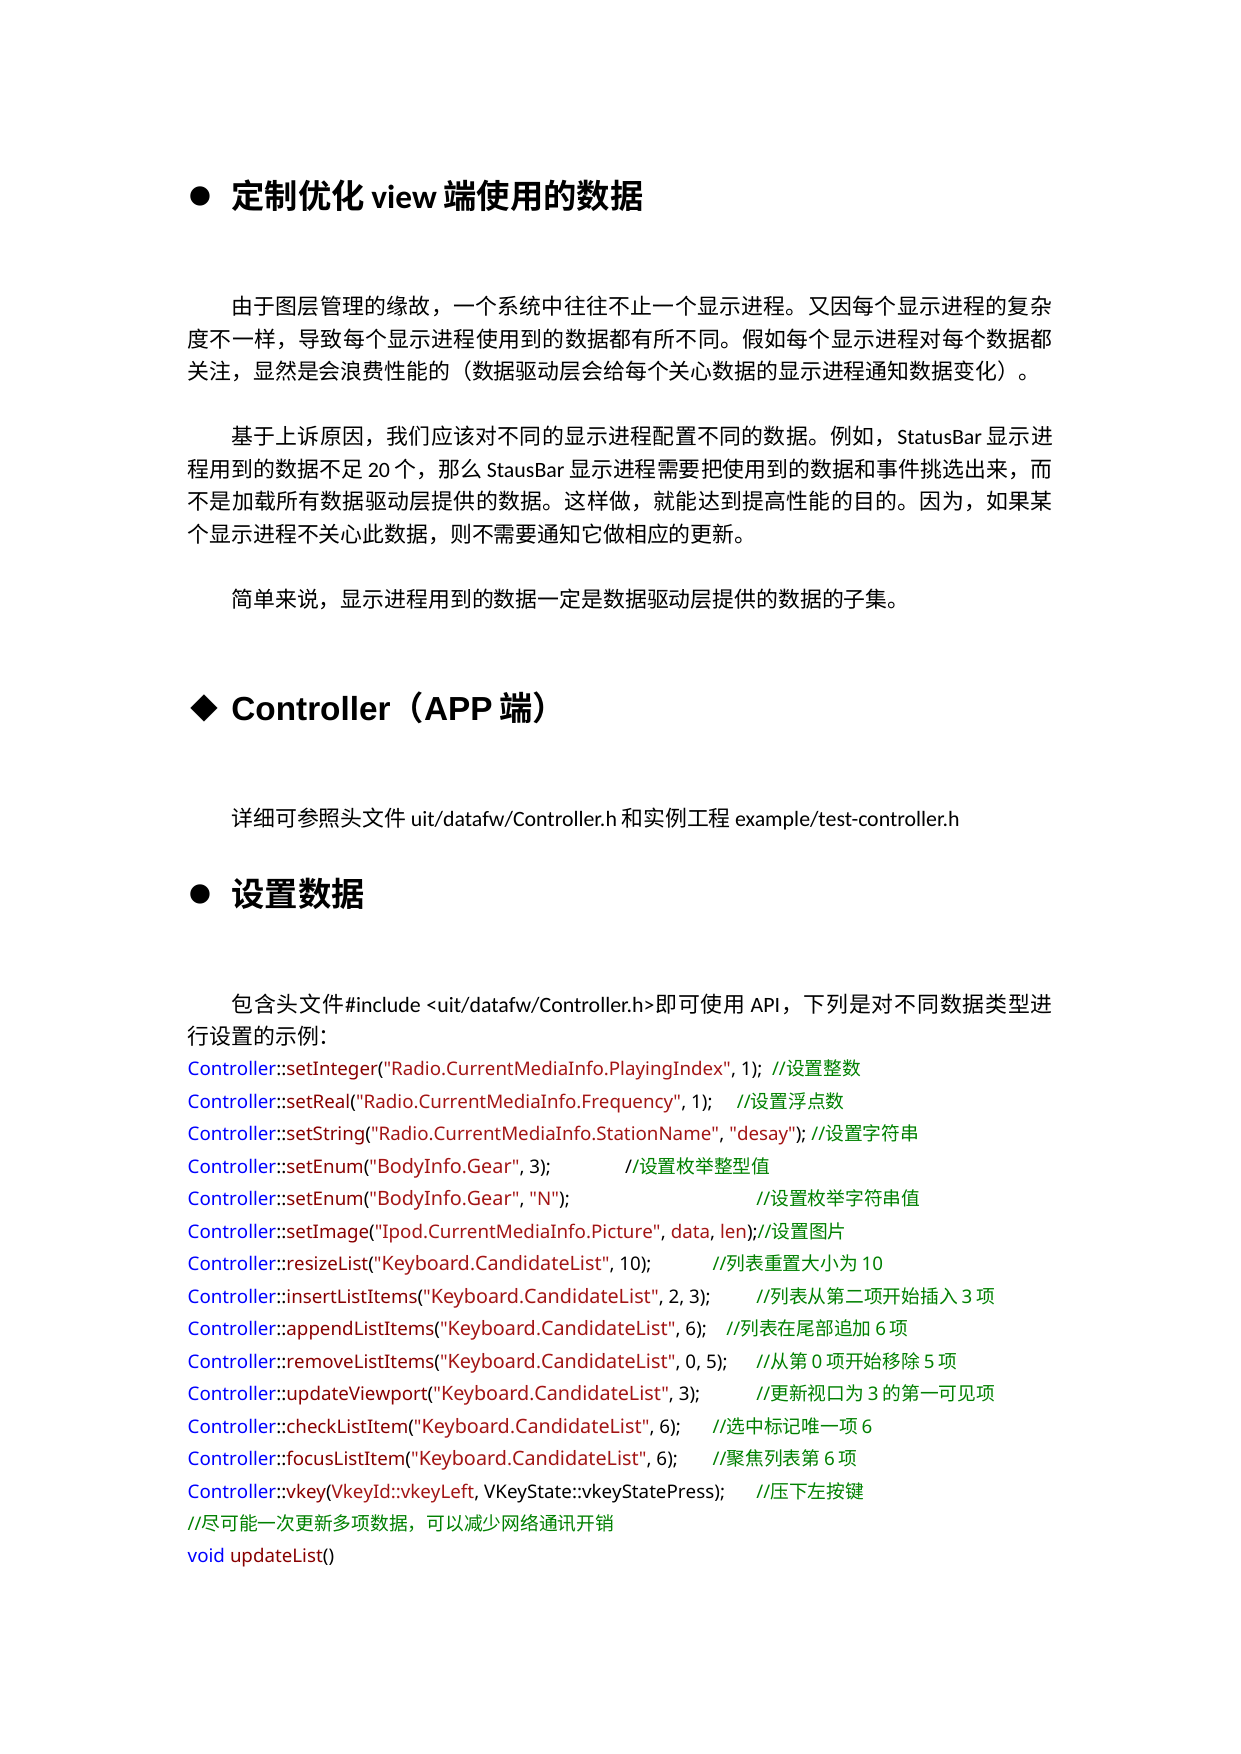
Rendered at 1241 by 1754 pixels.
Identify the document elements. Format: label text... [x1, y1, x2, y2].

text Controller::setEnum("BodyInfo.Gear", "N"); //设置枚举字符串值 [187, 1181, 1053, 1214]
subtitle 设置数据 [187, 860, 1053, 925]
subtitle 定制优化view端使用的数据 [187, 162, 1053, 227]
text Controller::insertListItems("Keyboard.CandidateList", 2, 3); //列表从第二项开始插入3项 [187, 1279, 1053, 1311]
text Controller::focusListItem("Keyboard.CandidateList", 6); //聚焦列表第6项 [187, 1441, 1053, 1474]
text 详细可参照头文件uit/datafw/Controller.h和实例工程example/test-controller.h [187, 800, 1053, 833]
text 基于上诉原因，我们应该对不同的显示进程配置不同的数据。例如，StatusBar显示进程用到的数据不足20个，那么StausBar显示进程需要把使用到的数据和事件挑选出来，而不是加载所有数据驱动层提供的数据。这样做，就能达到提高性能的目的。因为，如果某个显示进程不关心此数据，则不需要通知它做相应的更新。 [187, 419, 1053, 549]
text Controller::vkey(VkeyId::vkeyLeft, VKeyState::vkeyStatePress); //压下左按键 [187, 1474, 1053, 1506]
subtitle Controller（APP端） [187, 673, 1053, 738]
text Controller::setEnum("BodyInfo.Gear", 3); //设置枚举整型值 [187, 1149, 1053, 1181]
text Controller::setInteger("Radio.CurrentMediaInfo.PlayingIndex", 1); //设置整数 [187, 1051, 1053, 1084]
text Controller::removeListItems("Keyboard.CandidateList", 0, 5); //从第0项开始移除5项 [187, 1344, 1053, 1376]
text Controller::updateViewport("Keyboard.CandidateList", 3); //更新视口为3的第一可见项 [187, 1376, 1053, 1409]
text Controller::setImage("Ipod.CurrentMediaInfo.Picture", data, len);//设置图片 [187, 1214, 1053, 1246]
text 包含头文件#include <uit/datafw/Controller.h>即可使用API，下列是对不同数据类型进行设置的示例： [187, 986, 1053, 1051]
text Controller::appendListItems("Keyboard.CandidateList", 6); //列表在尾部追加6项 [187, 1311, 1053, 1344]
text Controller::setString("Radio.CurrentMediaInfo.StationName", "desay"); //设置字符串 [187, 1116, 1053, 1149]
text //尽可能一次更新多项数据，可以减少网络通讯开销 [187, 1506, 1053, 1539]
text Controller::checkListItem("Keyboard.CandidateList", 6); //选中标记唯一项6 [187, 1409, 1053, 1441]
text Controller::resizeList("Keyboard.CandidateList", 10); //列表重置大小为10 [187, 1246, 1053, 1279]
text void updateList() [187, 1539, 1053, 1571]
text 由于图层管理的缘故，一个系统中往往不止一个显示进程。又因每个显示进程的复杂度不一样，导致每个显示进程使用到的数据都有所不同。假如每个显示进程对每个数据都关注，显然是会浪费性能的（数据驱动层会给每个关心数据的显示进程通知数据变化）。 [187, 289, 1053, 386]
text Controller::setReal("Radio.CurrentMediaInfo.Frequency", 1); //设置浮点数 [187, 1084, 1053, 1116]
text 简单来说，显示进程用到的数据一定是数据驱动层提供的数据的子集。 [187, 581, 1053, 614]
